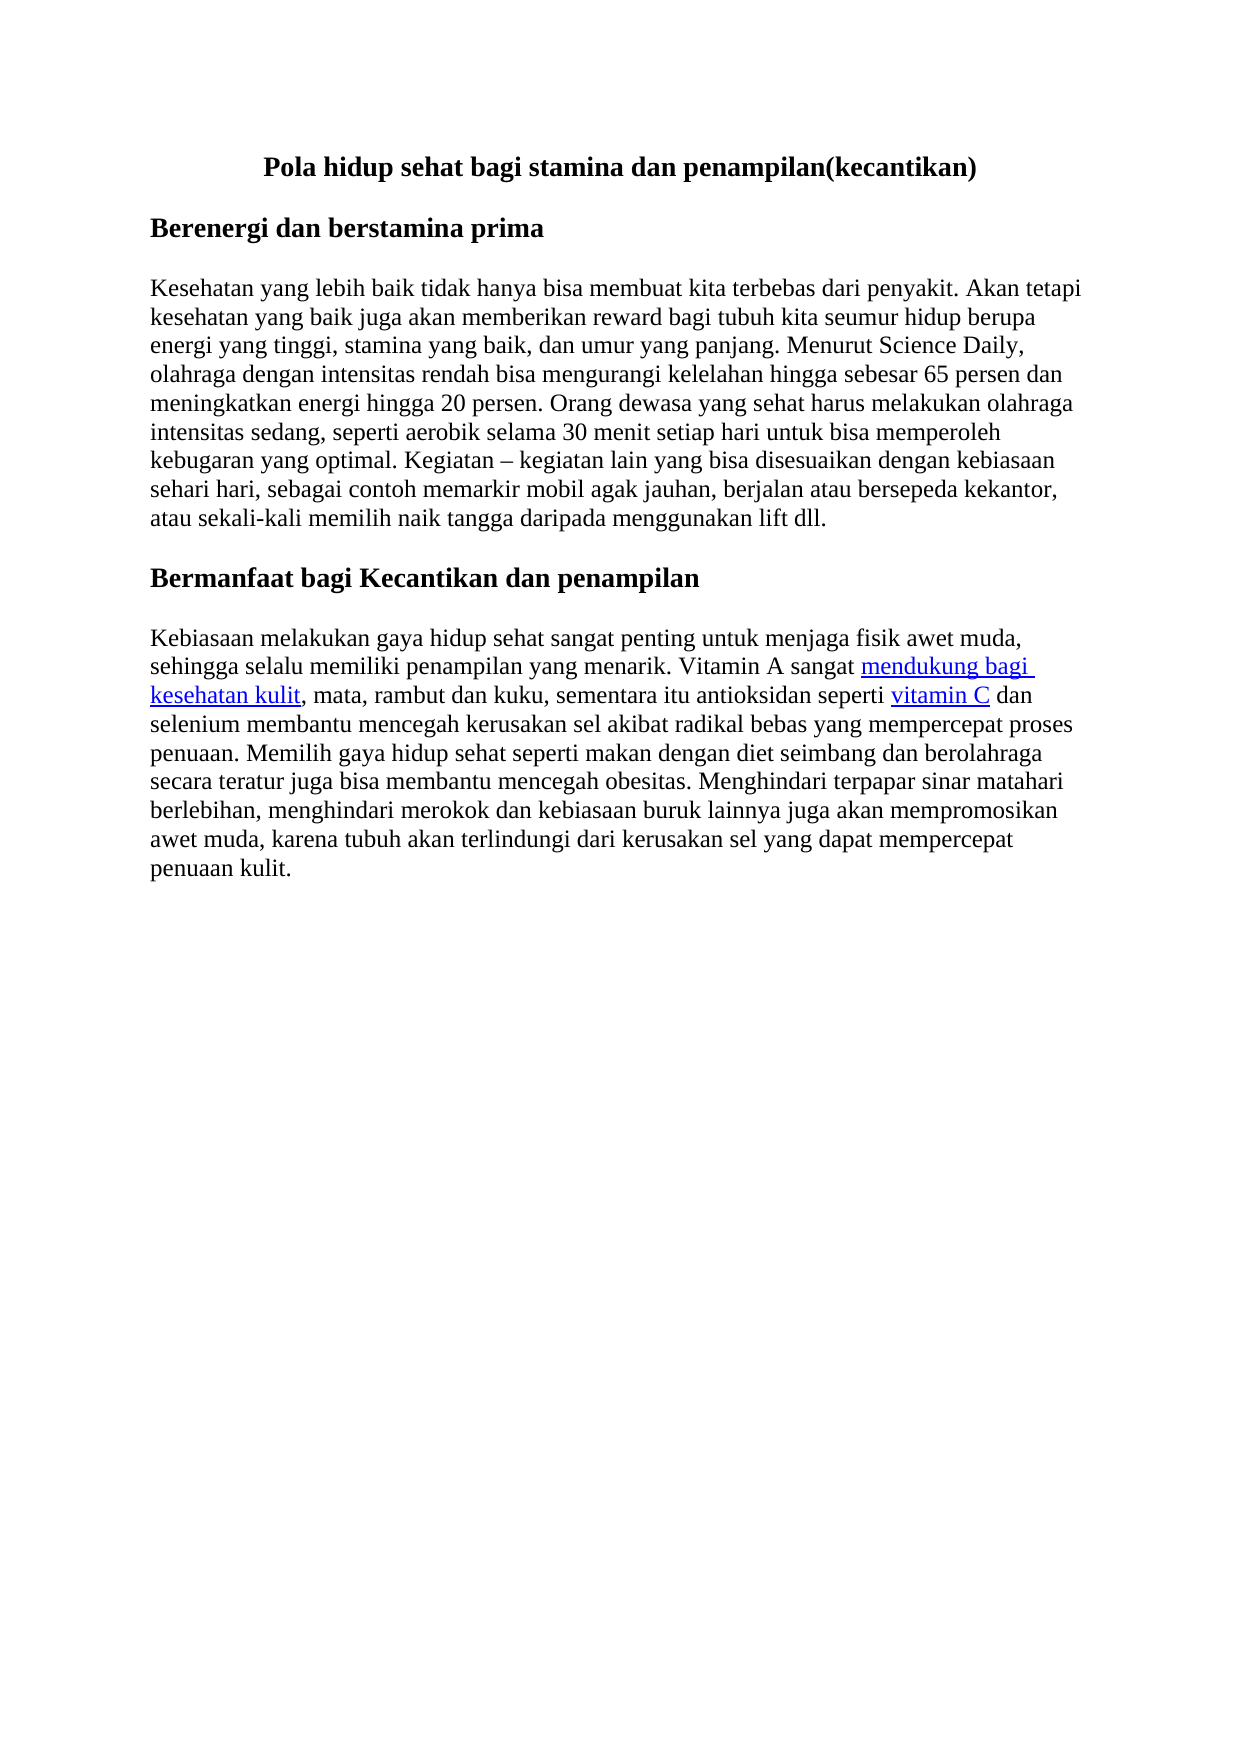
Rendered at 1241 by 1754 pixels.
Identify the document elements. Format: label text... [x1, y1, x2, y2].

text Kesehatan yang lebih baik tidak hanya bisa membuat kita terbebas dari penyakit. Akan tetapi kesehatan yang baik juga akan memberikan reward bagi tubuh kita seumur hidup berupa energi yang tinggi, stamina yang baik, dan umur yang panjang. Menurut Science Daily, olahraga dengan intensitas rendah bisa mengurangi kelelahan hingga sebesar 65 persen dan meningkatkan energi hingga 20 persen. Orang dewasa yang sehat harus melakukan olahraga intensitas sedang, seperti aerobik selama 30 menit setiap hari untuk bisa memperoleh kebugaran yang optimal. Kegiatan – kegiatan lain yang bisa disesuaikan dengan kebiasaan sehari hari, sebagai contoh memarkir mobil agak jauhan, berjalan atau bersepeda kekantor, atau sekali-kali memilih naik tangga daripada menggunakan lift dll. [150, 273, 1090, 532]
text Pola hidup sehat bagi stamina dan penampilan(kecantikan) [150, 150, 1090, 182]
text Kebiasaan melakukan gaya hidup sehat sangat penting untuk menjaga fisik awet muda, sehingga selalu memiliki penampilan yang menarik. Vitamin A sangat mendukung bagi kesehatan kulit, mata, rambut dan kuku, sementara itu antioksidan seperti vitamin C dan selenium membantu mencegah kerusakan sel akibat radikal bebas yang mempercepat proses penuaan. Memilih gaya hidup sehat seperti makan dengan diet seimbang dan berolahraga secara teratur juga bisa membantu mencegah obesitas. Menghindari terpapar sinar matahari berlebihan, menghindari merokok dan kebiasaan buruk lainnya juga akan mempromosikan awet muda, karena tubuh akan terlindungi dari kerusakan sel yang dapat mempercepat penuaan kulit. [150, 623, 1090, 881]
text Bermanfaat bagi Kecantikan dan penampilan [150, 561, 1090, 593]
text Berenergi dan berstamina prima [150, 212, 1090, 244]
